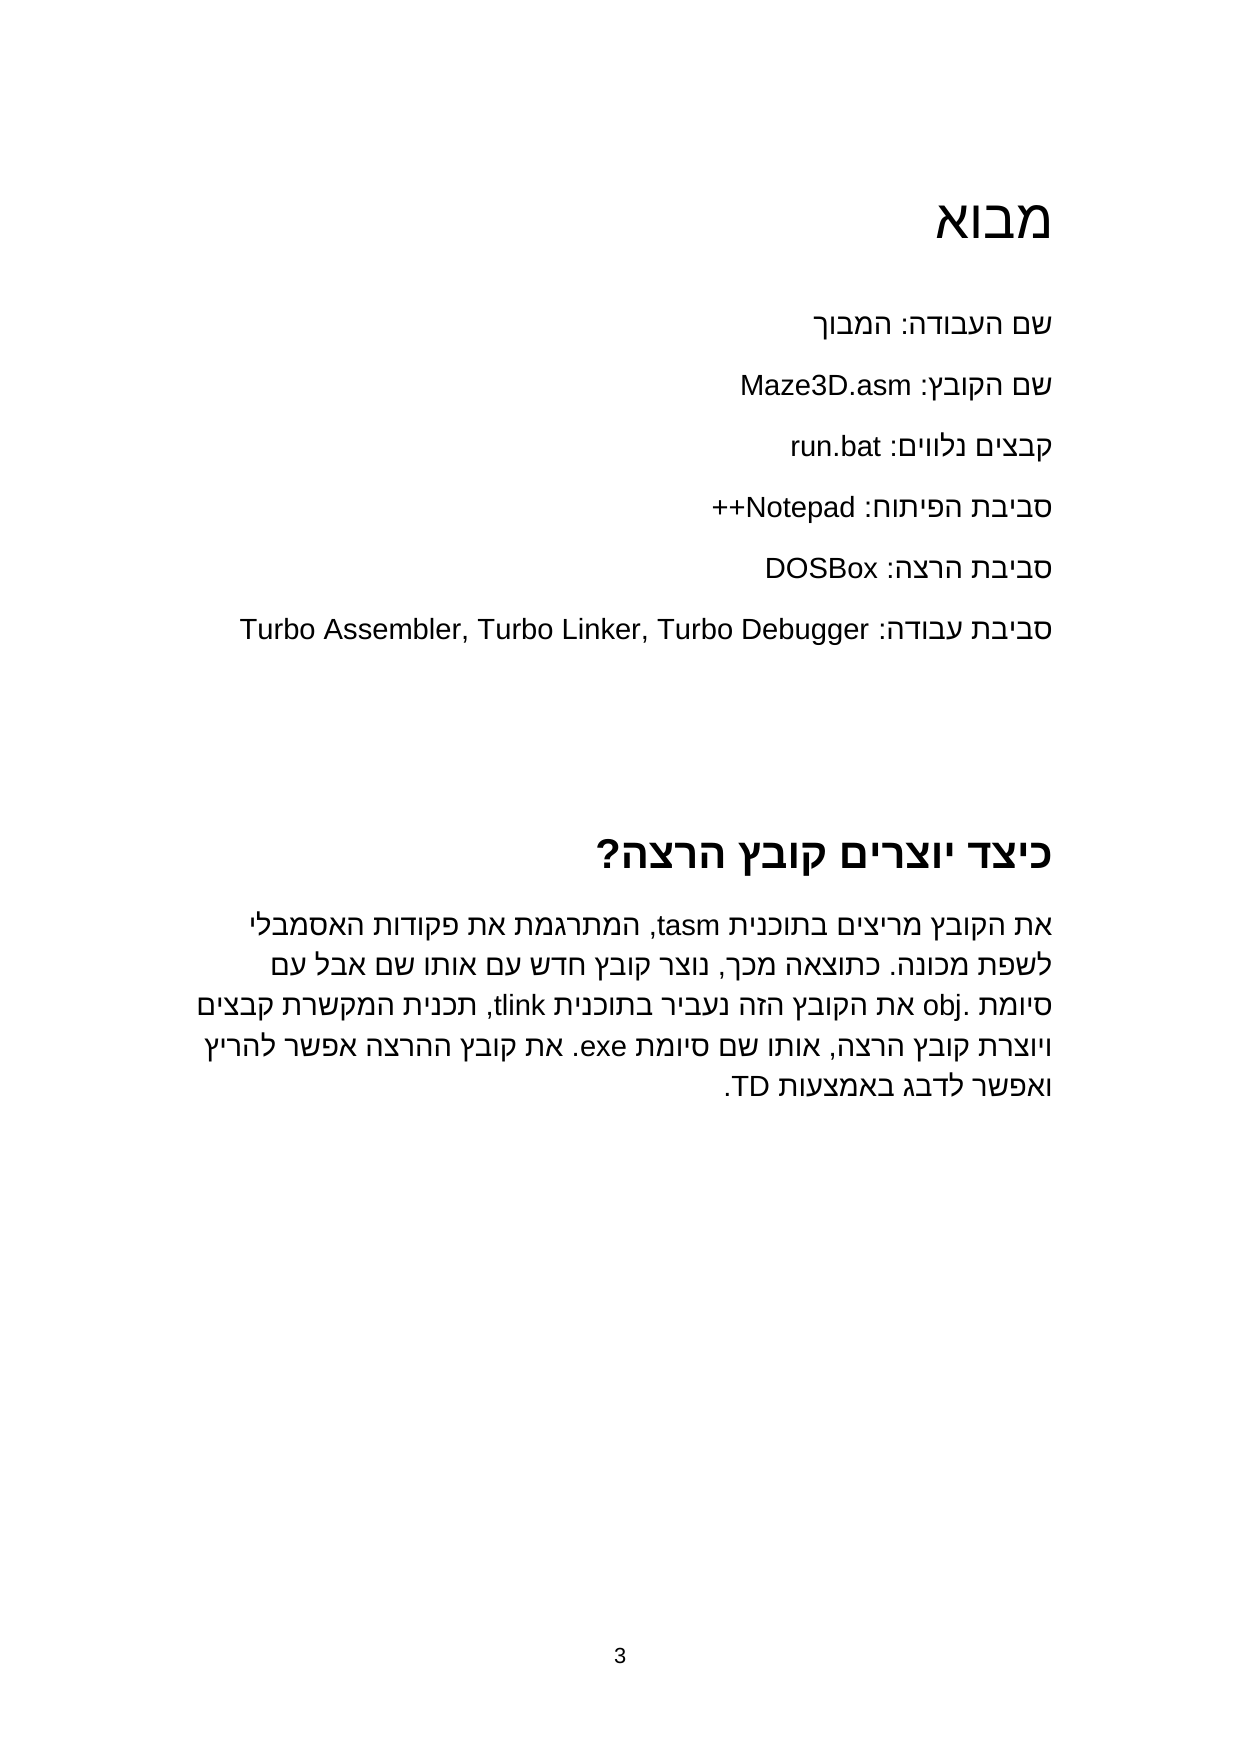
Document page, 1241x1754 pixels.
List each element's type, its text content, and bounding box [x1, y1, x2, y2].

text סביבת הפיתוח: Notepad++ [187, 490, 1053, 523]
text סביבת הרצה: DOSBox [187, 551, 1053, 584]
text שם הקובץ: Maze3D.asm [187, 368, 1053, 401]
text כיצד יוצרים קובץ הרצה? [187, 830, 1053, 878]
text שם העבודה: המבוך [187, 307, 1053, 340]
text קבצים נלווים: run.bat [187, 429, 1053, 462]
text סביבת עבודה: Turbo Assembler, Turbo Linker, Turbo Debugger [187, 612, 1053, 646]
subtitle מבוא [187, 187, 1053, 250]
text את הקובץ מריצים בתוכנית tasm, המתרגמת את פקודות האסמבלי לשפת מכונה. כתוצאה מכך, נוצר קובץ חדש עם אותו שם אבל עם סיומת .obj את הקובץ הזה נעביר בתוכנית tlink, תכנית המקשרת קבצים ויוצרת קובץ הרצה, אותו שם סיומת exe. את קובץ ההרצה אפשר להריץ ואפשר לדבג באמצעות TD. [187, 908, 1053, 1102]
